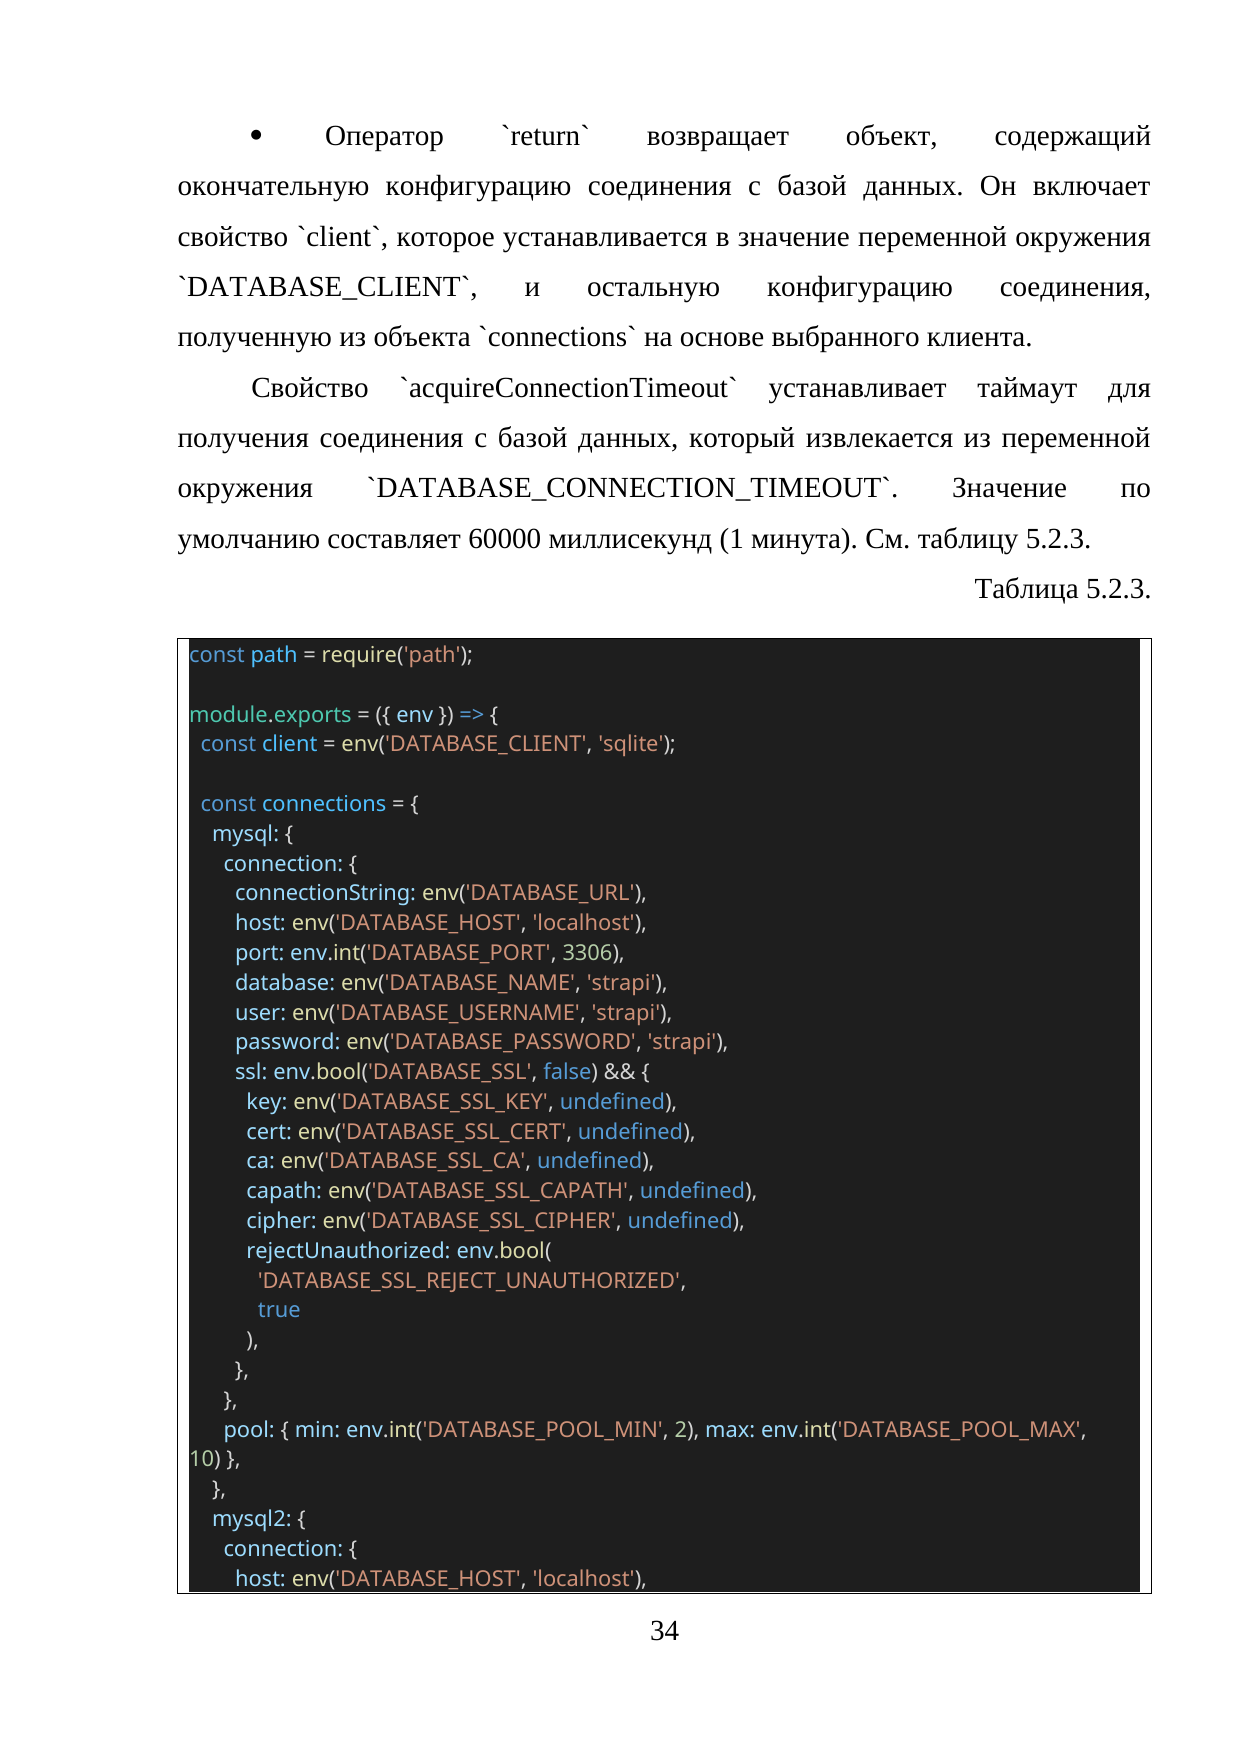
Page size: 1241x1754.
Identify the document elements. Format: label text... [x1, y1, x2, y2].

list Свойство `acquireConnectionTimeout` устанавливает таймаут для получения соединения с базой данных, который извлекается из переменной окружения `DATABASE_CONNECTION_TIMEOUT`. Значение по умолчанию составляет 60000 миллисекунд (1 минута). См. таблицу 5.2.3. [177, 370, 1152, 554]
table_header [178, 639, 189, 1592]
list Оператор `return` возвращает объект, содержащий окончательную конфигурацию соединения с базой данных. Он включает свойство `client`, которое устанавливается в значение переменной окружения `DATABASE_CLIENT`, и остальную конфигурацию соединения, полученную из объекта `connections` на основе выбранного клиента. [177, 118, 1152, 353]
list Таблица 5.2.3. [177, 571, 1152, 604]
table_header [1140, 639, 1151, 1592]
